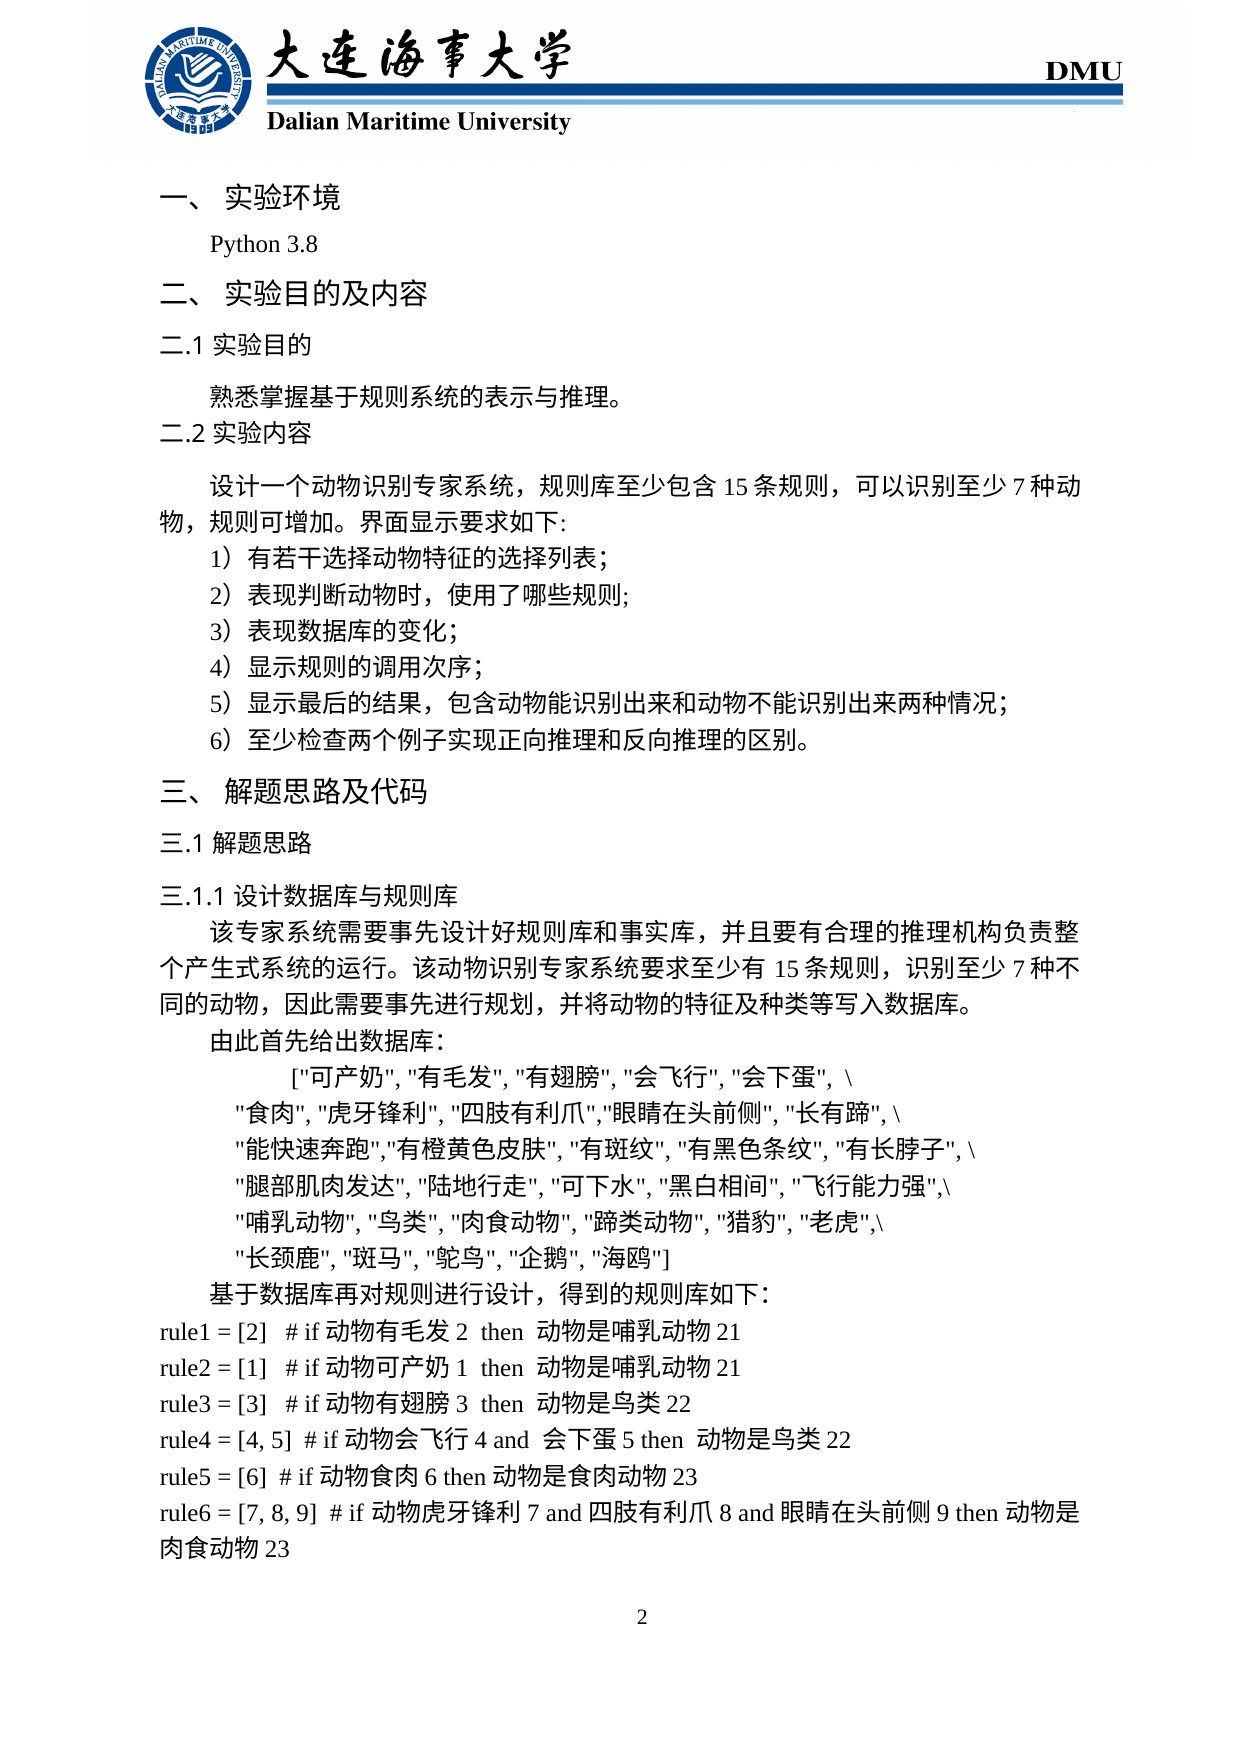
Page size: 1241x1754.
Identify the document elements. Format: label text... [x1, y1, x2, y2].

text Python 3.8 [159, 229, 1081, 258]
text "长颈鹿", "斑马", "鸵鸟", "企鹅", "海鸥"] [159, 1239, 1081, 1275]
text "食肉", "虎牙锋利", "四肢有利爪","眼睛在头前侧", "长有蹄", \ [159, 1094, 1134, 1130]
picture [87, 5, 1189, 165]
subtitle 实验目的及内容 [159, 270, 1081, 313]
subtitle 实验内容 [159, 414, 1081, 450]
text 6）至少检查两个例子实现正向推理和反向推理的区别。 [159, 720, 1081, 756]
text "哺乳动物", "鸟类", "肉食动物", "蹄类动物", "猎豹", "老虎",\ [159, 1202, 1081, 1239]
text rule1 = [2] # if 动物有毛发2 then 动物是哺乳动物21 [159, 1311, 1081, 1347]
subtitle 设计数据库与规则库 [159, 876, 1081, 912]
text 5）显示最后的结果，包含动物能识别出来和动物不能识别出来两种情况； [159, 684, 1081, 720]
text "能快速奔跑","有橙黄色皮肤", "有斑纹", "有黑色条纹", "有长脖子", \ [159, 1130, 1081, 1166]
text ["可产奶", "有毛发", "有翅膀", "会飞行", "会下蛋", \ [247, 1057, 1081, 1094]
text 熟悉掌握基于规则系统的表示与推理。 [159, 378, 1081, 414]
text rule6 = [7, 8, 9] # if 动物虎牙锋利7 and 四肢有利爪8 and 眼睛在头前侧9 then 动物是肉食动物23 [159, 1492, 1081, 1565]
text 该专家系统需要事先设计好规则库和事实库，并且要有合理的推理机构负责整个产生式系统的运行。该动物识别专家系统要求至少有15条规则，识别至少7种不同的动物，因此需要事先进行规划，并将动物的特征及种类等写入数据库。 [159, 912, 1081, 1021]
text rule2 = [1] # if 动物可产奶1 then 动物是哺乳动物21 [159, 1347, 1081, 1384]
subtitle 解题思路 [159, 824, 1081, 860]
text rule3 = [3] # if 动物有翅膀3 then 动物是鸟类22 [159, 1384, 1081, 1420]
text rule5 = [6] # if 动物食肉6 then 动物是食肉动物23 [159, 1456, 1081, 1492]
text rule4 = [4, 5] # if 动物会飞行4 and 会下蛋5 then 动物是鸟类22 [159, 1420, 1081, 1456]
subtitle 解题思路及代码 [159, 769, 1081, 811]
text "腿部肌肉发达", "陆地行走", "可下水", "黑白相间", "飞行能力强",\ [159, 1166, 1081, 1202]
text 基于数据库再对规则进行设计，得到的规则库如下： [159, 1275, 1081, 1311]
subtitle 实验环境 [159, 174, 1081, 217]
text 3）表现数据库的变化； [159, 611, 1081, 648]
text 4）显示规则的调用次序； [159, 648, 1081, 684]
subtitle 实验目的 [159, 325, 1081, 361]
text 1）有若干选择动物特征的选择列表； [159, 539, 1081, 575]
text 2）表现判断动物时，使用了哪些规则; [159, 575, 1081, 611]
text 由此首先给出数据库： [159, 1021, 1081, 1057]
text 设计一个动物识别专家系统，规则库至少包含15条规则，可以识别至少7种动物，规则可增加。界面显示要求如下: [159, 466, 1081, 539]
